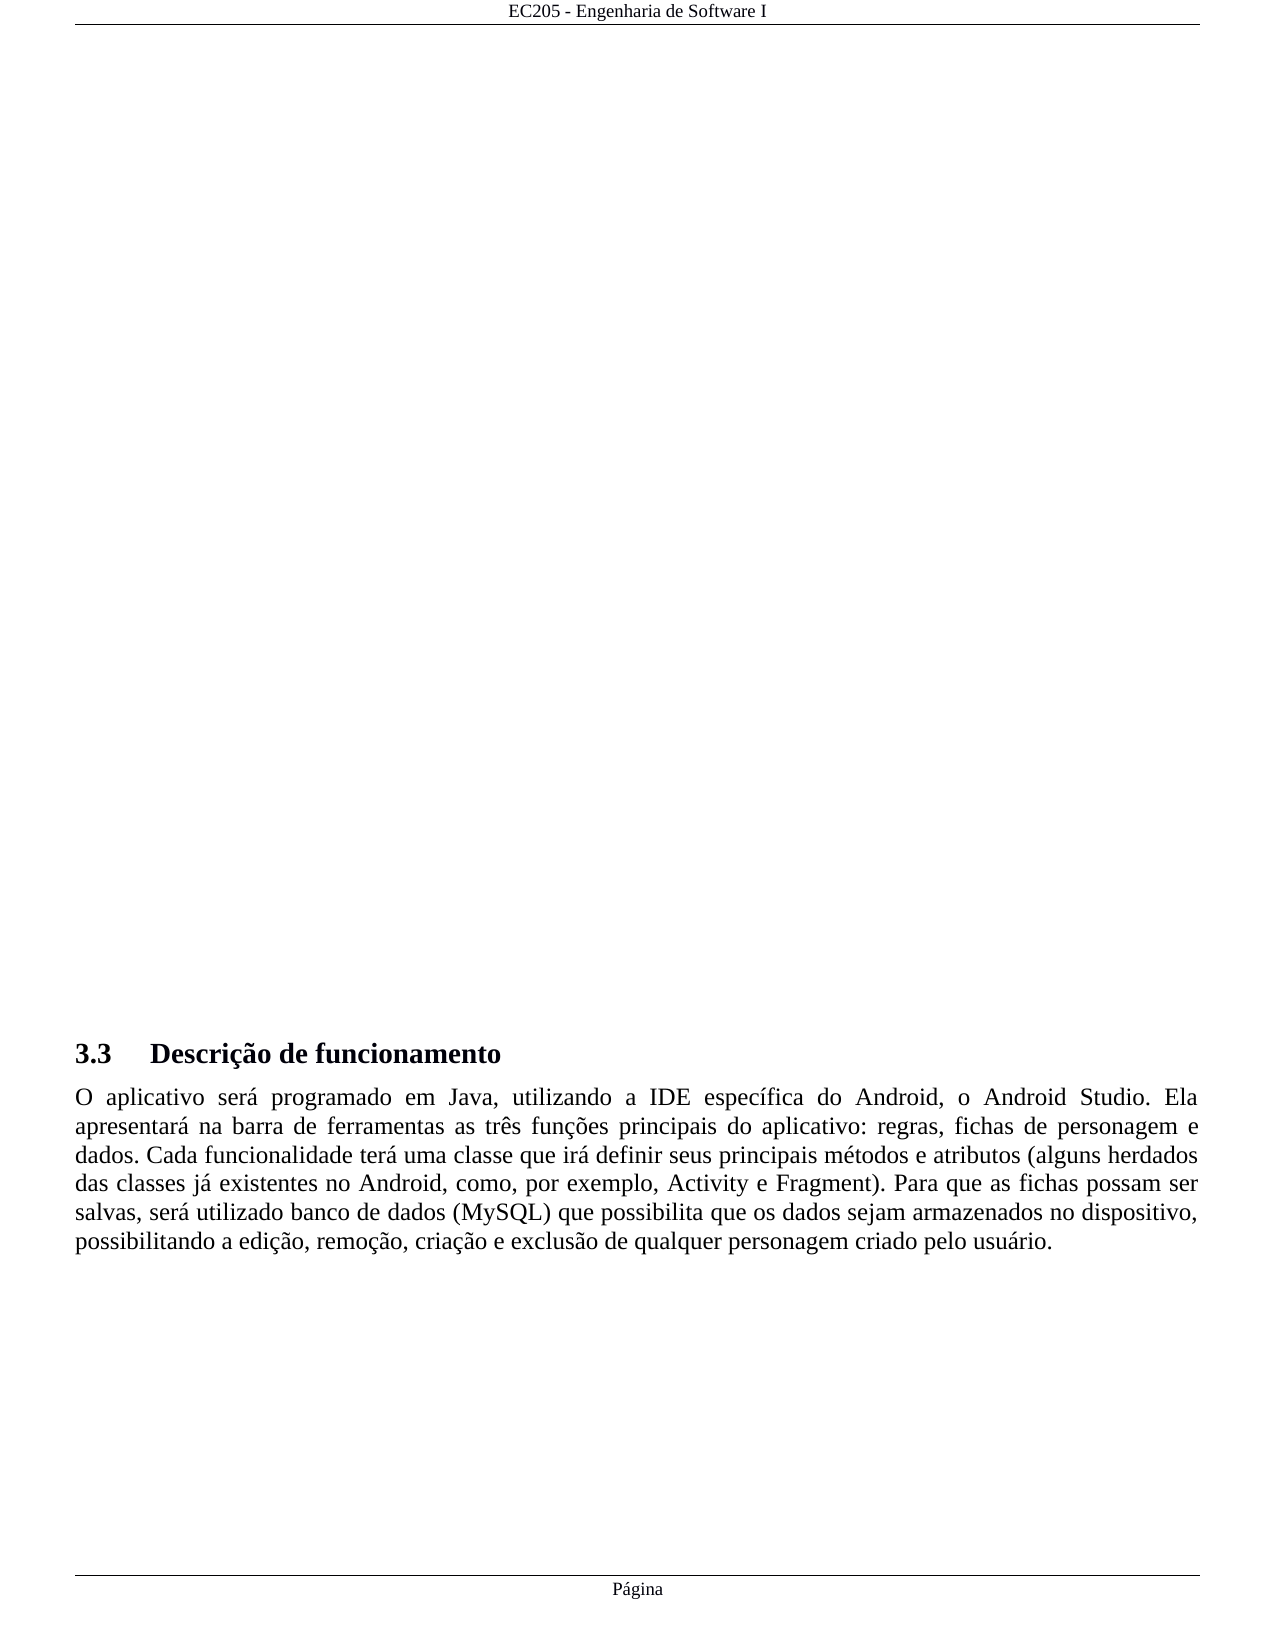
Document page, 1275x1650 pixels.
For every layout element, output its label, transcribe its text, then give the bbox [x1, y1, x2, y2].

subtitle Descrição de funcionamento [75, 1036, 1200, 1070]
text O aplicativo será programado em Java, utilizando a IDE específica do Android, o Android Studio. Ela apresentará na barra de ferramentas as três funções principais do aplicativo: regras, fichas de personagem e dados. Cada funcionalidade terá uma classe que irá definir seus principais métodos e atributos (alguns herdados das classes já existentes no Android, como, por exemplo, Activity e Fragment). Para que as fichas possam ser salvas, será utilizado banco de dados (MySQL) que possibilita que os dados sejam armazenados no dispositivo, possibilitando a edição, remoção, criação e exclusão de qualquer personagem criado pelo usuário. [75, 1082, 1200, 1255]
